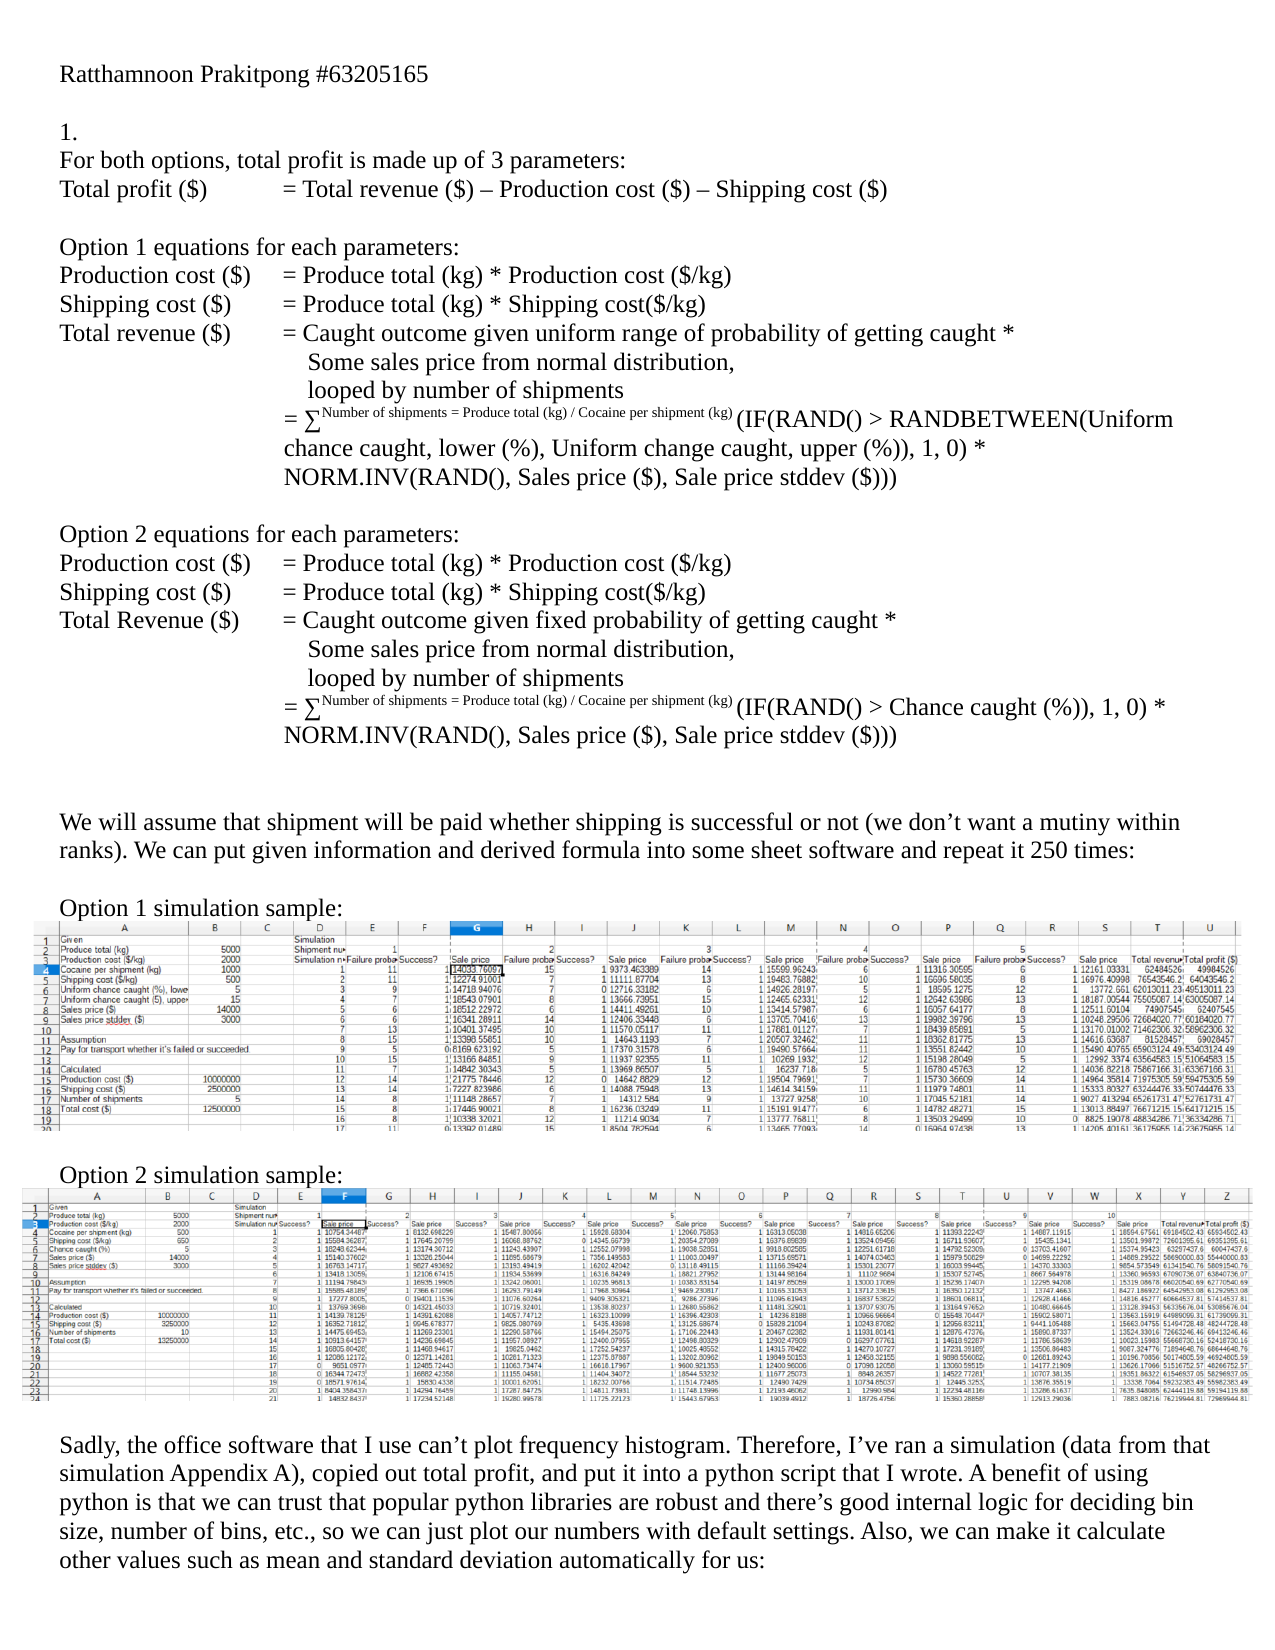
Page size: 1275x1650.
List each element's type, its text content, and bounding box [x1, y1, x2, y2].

text Total Revenue ($) = Caught outcome given fixed probability of getting caught * [59, 605, 1216, 634]
text Total profit ($) = Total revenue ($) – Production cost ($) – Shipping cost ($) [59, 174, 1216, 203]
text Sadly, the office software that I use can’t plot frequency histogram. Therefore, I’ve ran a simulation (data from that simulation Appendix A), copied out total profit, and put it into a python script that I wrote. A benefit of using python is that we can trust that popular python libraries are robust and there’s good internal logic for deciding bin size, number of bins, etc., so we can just plot our numbers with default settings. Also, we can make it calculate other values such as mean and standard deviation automatically for us: [59, 1430, 1216, 1573]
text looped by number of shipments [59, 663, 1216, 692]
text Some sales price from normal distribution, [59, 634, 1216, 663]
picture [22, 1188, 1253, 1401]
text Option 1 simulation sample: [59, 893, 1216, 921]
picture [33, 921, 1242, 1131]
text Some sales price from normal distribution, [59, 347, 1216, 375]
text Total revenue ($) = Caught outcome given uniform range of probability of getting caught * [59, 318, 1216, 347]
text Production cost ($) = Produce total (kg) * Production cost ($/kg) [59, 548, 1216, 577]
text Option 2 equations for each parameters: [59, 519, 1216, 548]
text Production cost ($) = Produce total (kg) * Production cost ($/kg) [59, 260, 1216, 289]
text = ∑Number of shipments = Produce total (kg) / Cocaine per shipment (kg) (IF(RAND() > RANDBETWEEN(Uniform chance caught, lower (%), Uniform change caught, upper (%)), 1, 0) * NORM.INV(RAND(), Sales price ($), Sale price stddev ($))) [283, 404, 1216, 490]
text We will assume that shipment will be paid whether shipping is successful or not (we don’t want a mutiny within ranks). We can put given information and derived formula into some sheet software and repeat it 250 times: [59, 807, 1216, 864]
text = ∑Number of shipments = Produce total (kg) / Cocaine per shipment (kg) (IF(RAND() > Chance caught (%)), 1, 0) * NORM.INV(RAND(), Sales price ($), Sale price stddev ($))) [283, 692, 1216, 749]
text Option 2 simulation sample: [59, 1160, 1216, 1188]
text Option 1 equations for each parameters: [59, 232, 1216, 260]
text Shipping cost ($) = Produce total (kg) * Shipping cost($/kg) [59, 289, 1216, 318]
text Ratthamnoon Prakitpong #63205165 [59, 59, 1216, 88]
text Shipping cost ($) = Produce total (kg) * Shipping cost($/kg) [59, 577, 1216, 605]
text looped by number of shipments [59, 375, 1216, 404]
text For both options, total profit is made up of 3 parameters: [59, 145, 1216, 174]
text 1. [59, 117, 1216, 145]
